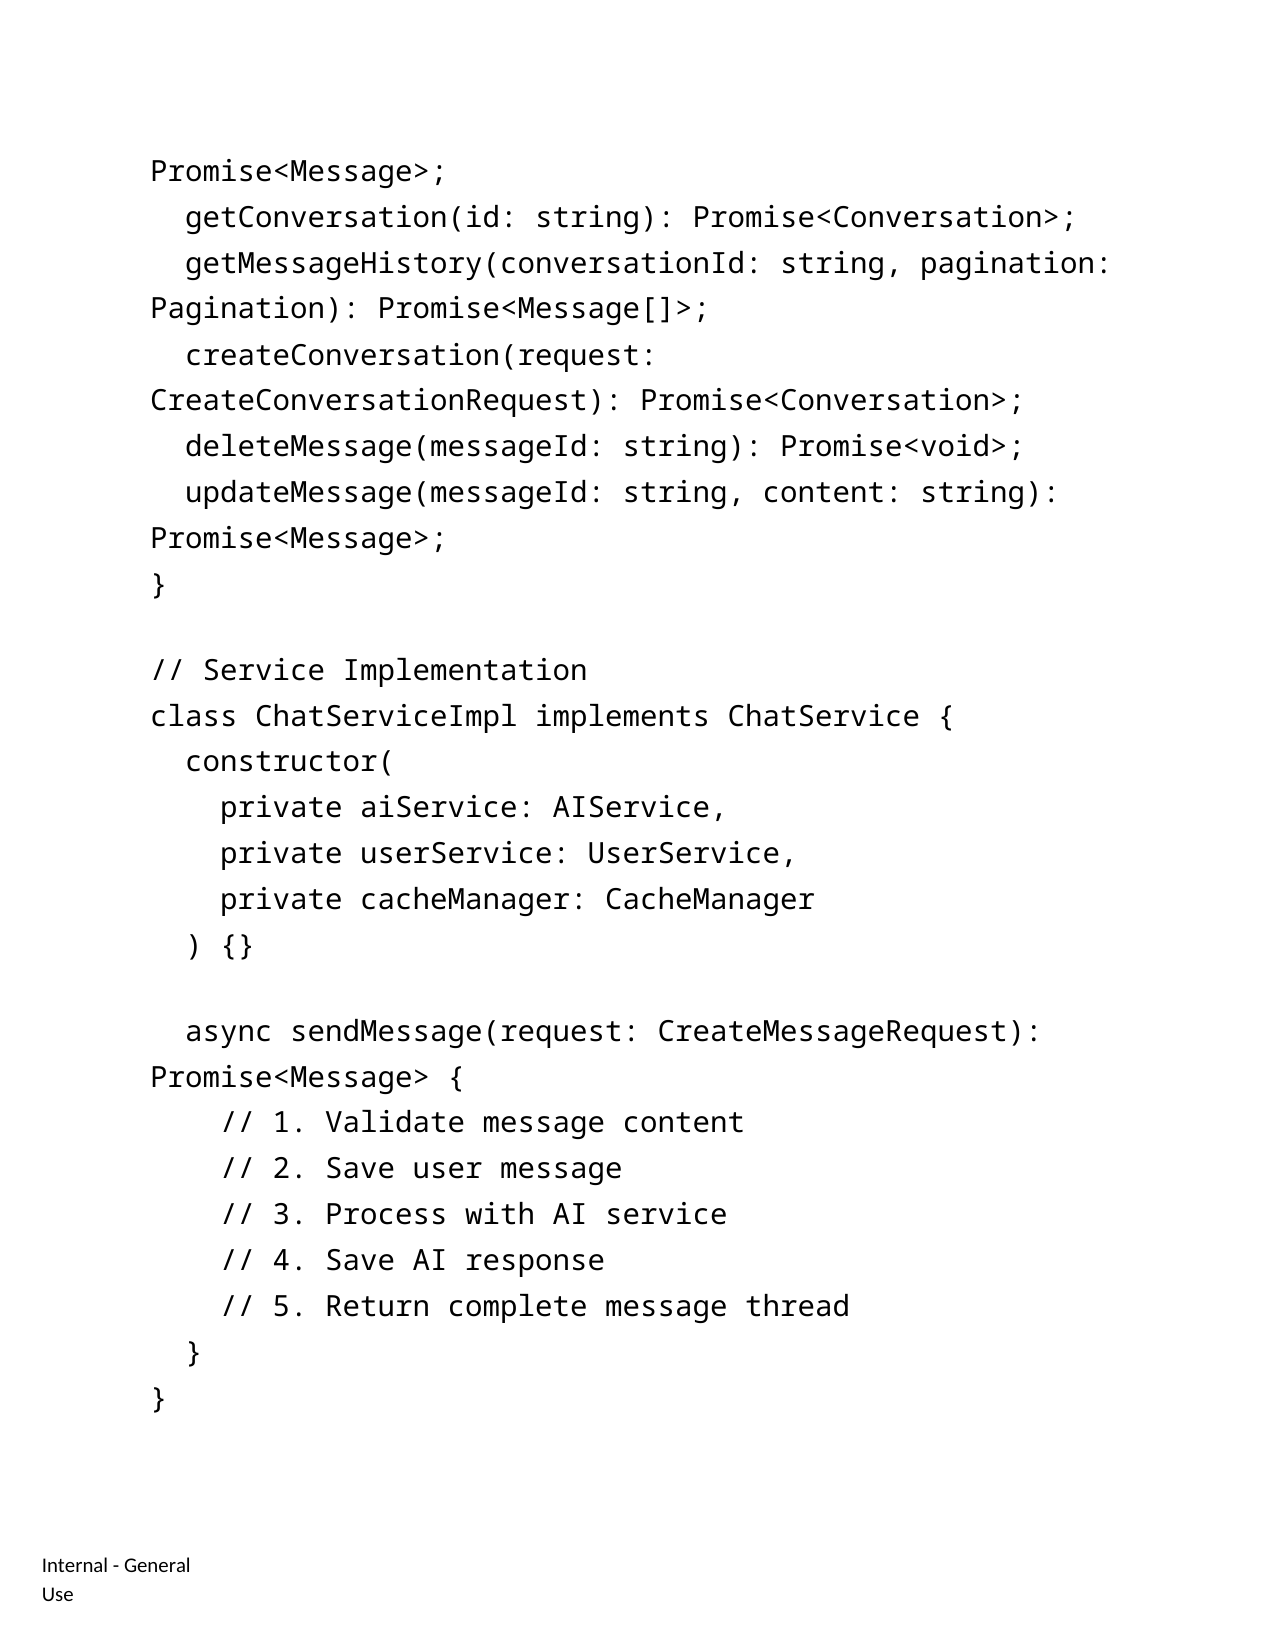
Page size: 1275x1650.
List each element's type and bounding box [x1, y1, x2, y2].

text [150, 150, 1125, 1457]
